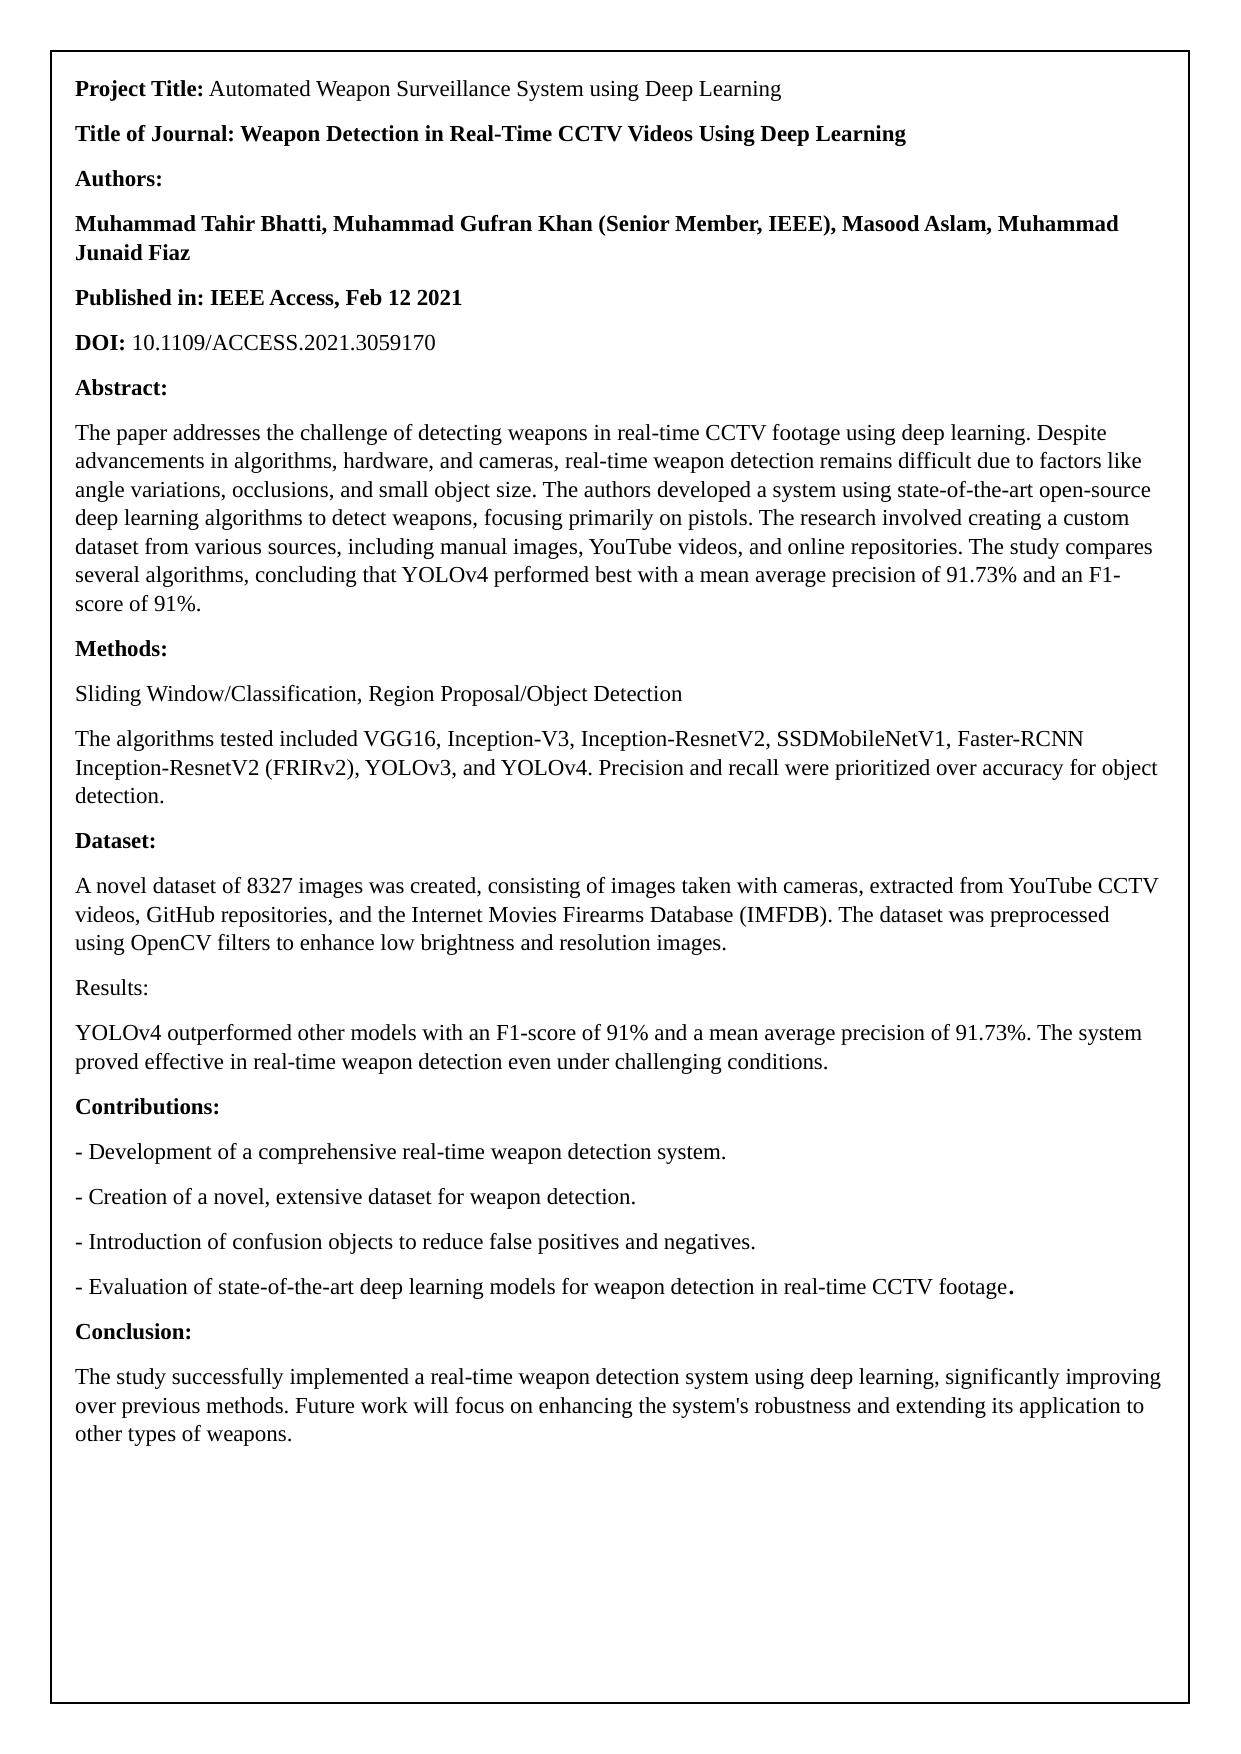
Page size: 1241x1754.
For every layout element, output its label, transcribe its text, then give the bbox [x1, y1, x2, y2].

text Title of Journal: Weapon Detection in Real-Time CCTV Videos Using Deep Learning [75, 120, 1165, 146]
text - Evaluation of state-of-the-art deep learning models for weapon detection in real-time CCTV footage. [75, 1273, 1165, 1299]
text Muhammad Tahir Bhatti, Muhammad Gufran Khan (Senior Member, IEEE), Masood Aslam, Muhammad Junaid Fiaz [75, 210, 1165, 265]
text The study successfully implemented a real-time weapon detection system using deep learning, significantly improving over previous methods. Future work will focus on enhancing the system's robustness and extending its application to other types of weapons. [75, 1363, 1165, 1447]
text Sliding Window/Classification, Region Proposal/Object Detection [75, 680, 1165, 706]
text DOI: 10.1109/ACCESS.2021.3059170 [75, 329, 1165, 355]
text Project Title: Automated Weapon Surveillance System using Deep Learning [75, 75, 1165, 101]
text YOLOv4 outperformed other models with an F1-score of 91% and a mean average precision of 91.73%. The system proved effective in real-time weapon detection even under challenging conditions. [75, 1019, 1165, 1074]
text Results: [75, 974, 1165, 1001]
text Published in: IEEE Access, Feb 12 2021 [75, 284, 1165, 310]
text The paper addresses the challenge of detecting weapons in real-time CCTV footage using deep learning. Despite advancements in algorithms, hardware, and cameras, real-time weapon detection remains difficult due to factors like angle variations, occlusions, and small object size. The authors developed a system using state-of-the-art open-source deep learning algorithms to detect weapons, focusing primarily on pistols. The research involved creating a custom dataset from various sources, including manual images, YouTube videos, and online repositories. The study compares several algorithms, concluding that YOLOv4 performed best with a mean average precision of 91.73% and an F1-score of 91%. [75, 419, 1165, 616]
text Methods: [75, 635, 1165, 661]
text Conclusion: [75, 1318, 1165, 1345]
text - Creation of a novel, extensive dataset for weapon detection. [75, 1183, 1165, 1209]
text Contributions: [75, 1093, 1165, 1119]
text Dataset: [75, 827, 1165, 853]
text The algorithms tested included VGG16, Inception-V3, Inception-ResnetV2, SSDMobileNetV1, Faster-RCNN Inception-ResnetV2 (FRIRv2), YOLOv3, and YOLOv4. Precision and recall were prioritized over accuracy for object detection. [75, 725, 1165, 808]
text Authors: [75, 165, 1165, 192]
text - Introduction of confusion objects to reduce false positives and negatives. [75, 1228, 1165, 1254]
text A novel dataset of 8327 images was created, consisting of images taken with cameras, extracted from YouTube CCTV videos, GitHub repositories, and the Internet Movies Firearms Database (IMFDB). The dataset was preprocessed using OpenCV filters to enhance low brightness and resolution images. [75, 872, 1165, 955]
text Abstract: [75, 374, 1165, 400]
text - Development of a comprehensive real-time weapon detection system. [75, 1138, 1165, 1164]
